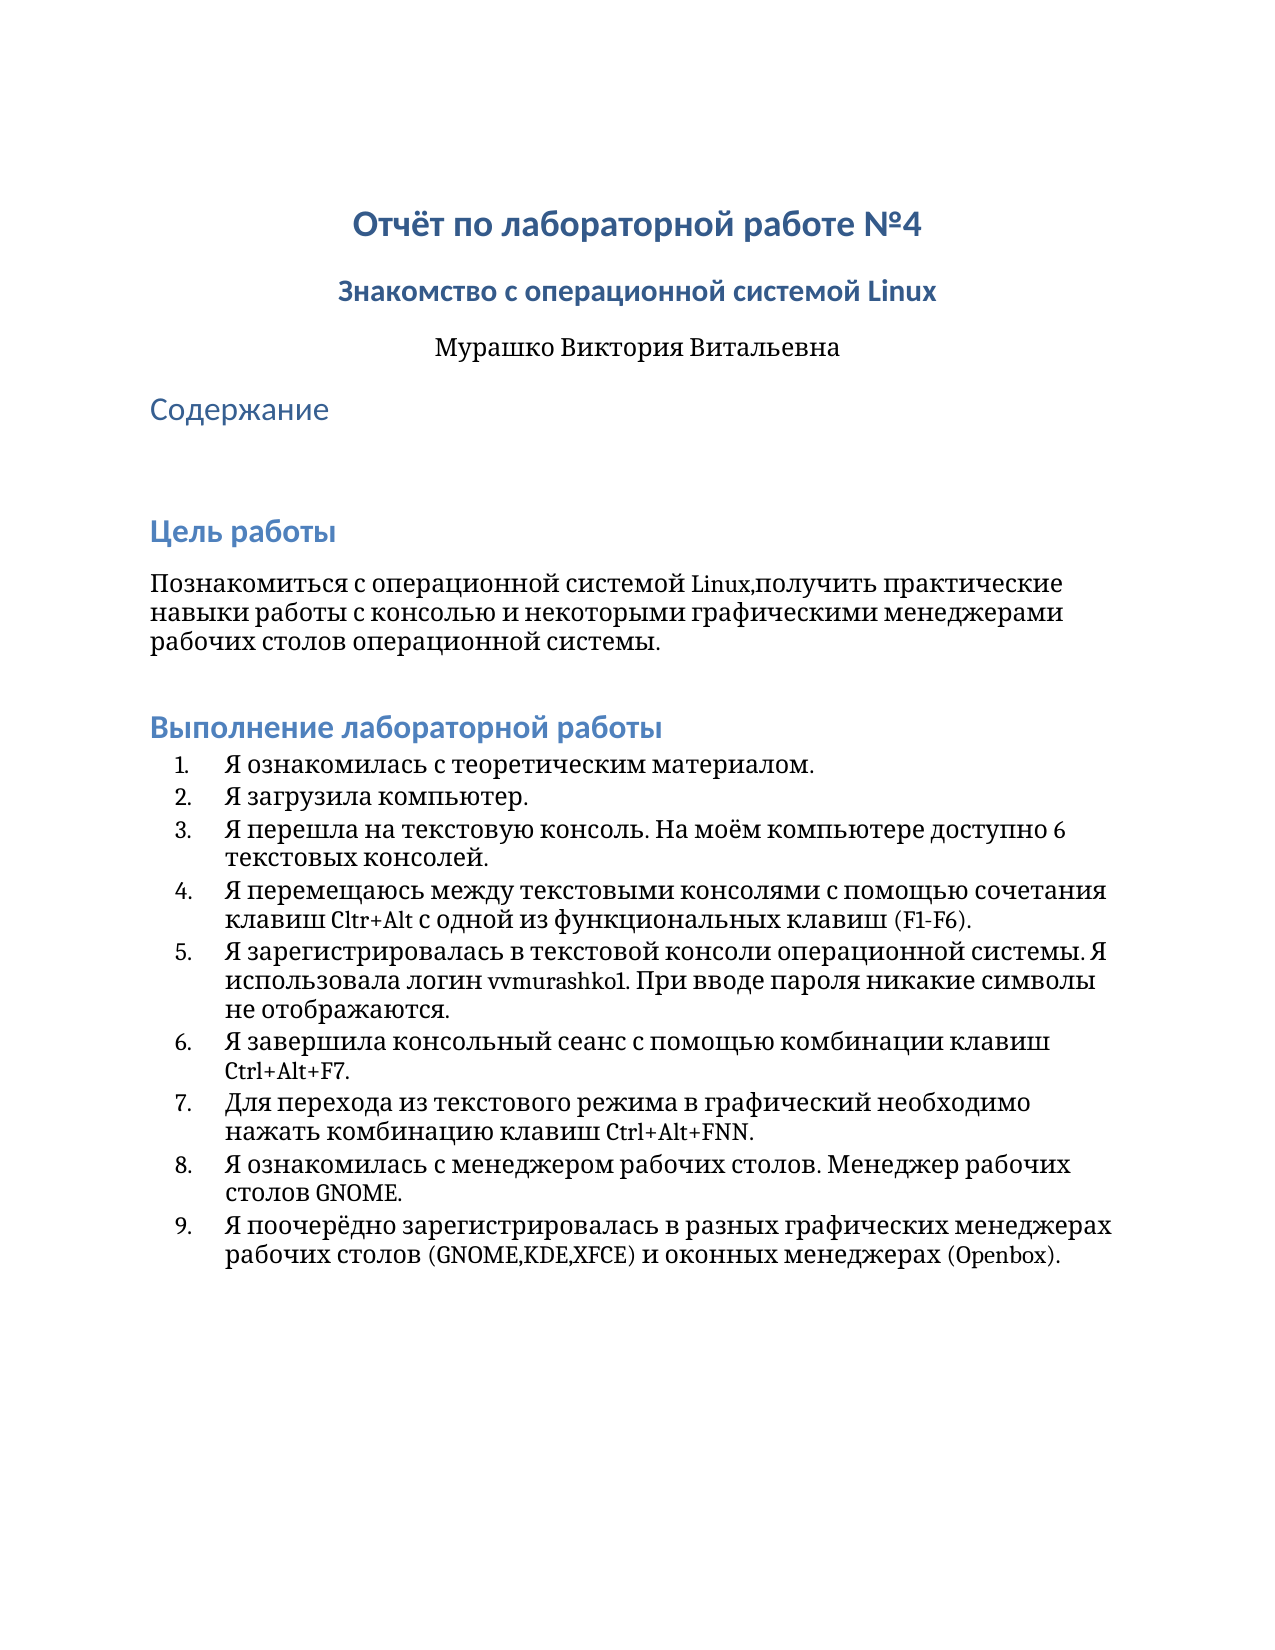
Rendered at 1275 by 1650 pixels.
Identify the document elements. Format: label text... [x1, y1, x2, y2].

title Отчёт по лабораторной работе №4 [150, 200, 1125, 246]
list Я перемещаюсь между текстовыми консолями с помощью сочетания клавиш Cltr+Alt с одной из функциональных клавиш (F1-F6). [175, 877, 1125, 934]
list Я перешла на текстовую консоль. На моём компьютере доступно 6 текстовых консолей. [175, 816, 1125, 873]
subtitle Цель работы [150, 510, 1125, 551]
list Я загрузила компьютер. [175, 783, 1125, 812]
list Для перехода из текстового режима в графический необходимо нажать комбинацию клавиш Ctrl+Alt+FNN. [175, 1089, 1125, 1147]
list Я ознакомилась с менеджером рабочих столов. Менеджер рабочих столов GNOME. [175, 1151, 1125, 1208]
list Я поочерёдно зарегистрировалась в разных графических менеджерах рабочих столов (GNOME,KDE,XFCE) и оконных менеджерах (Openbox). [175, 1212, 1125, 1269]
subtitle Знакомство с операционной системой Linux [150, 271, 1125, 309]
subtitle Выполнение лабораторной работы [150, 706, 1125, 747]
text Мурашко Виктория Витальевна [150, 334, 1125, 363]
list Я завершила консольный сеанс с помощью комбинации клавиш Ctrl+Alt+F7. [175, 1028, 1125, 1086]
list Я зарегистрировалась в текстовой консоли операционной системы. Я использовала логин vvmurashko1. При вводе пароля никакие символы не отображаются. [175, 938, 1125, 1024]
list Я ознакомилась с теоретическим материалом. [175, 751, 1125, 779]
text Познакомиться с операционной системой Linux,получить практические навыки работы с консолью и некоторыми графическими менеджерами рабочих столов операционной системы. [150, 570, 1125, 656]
